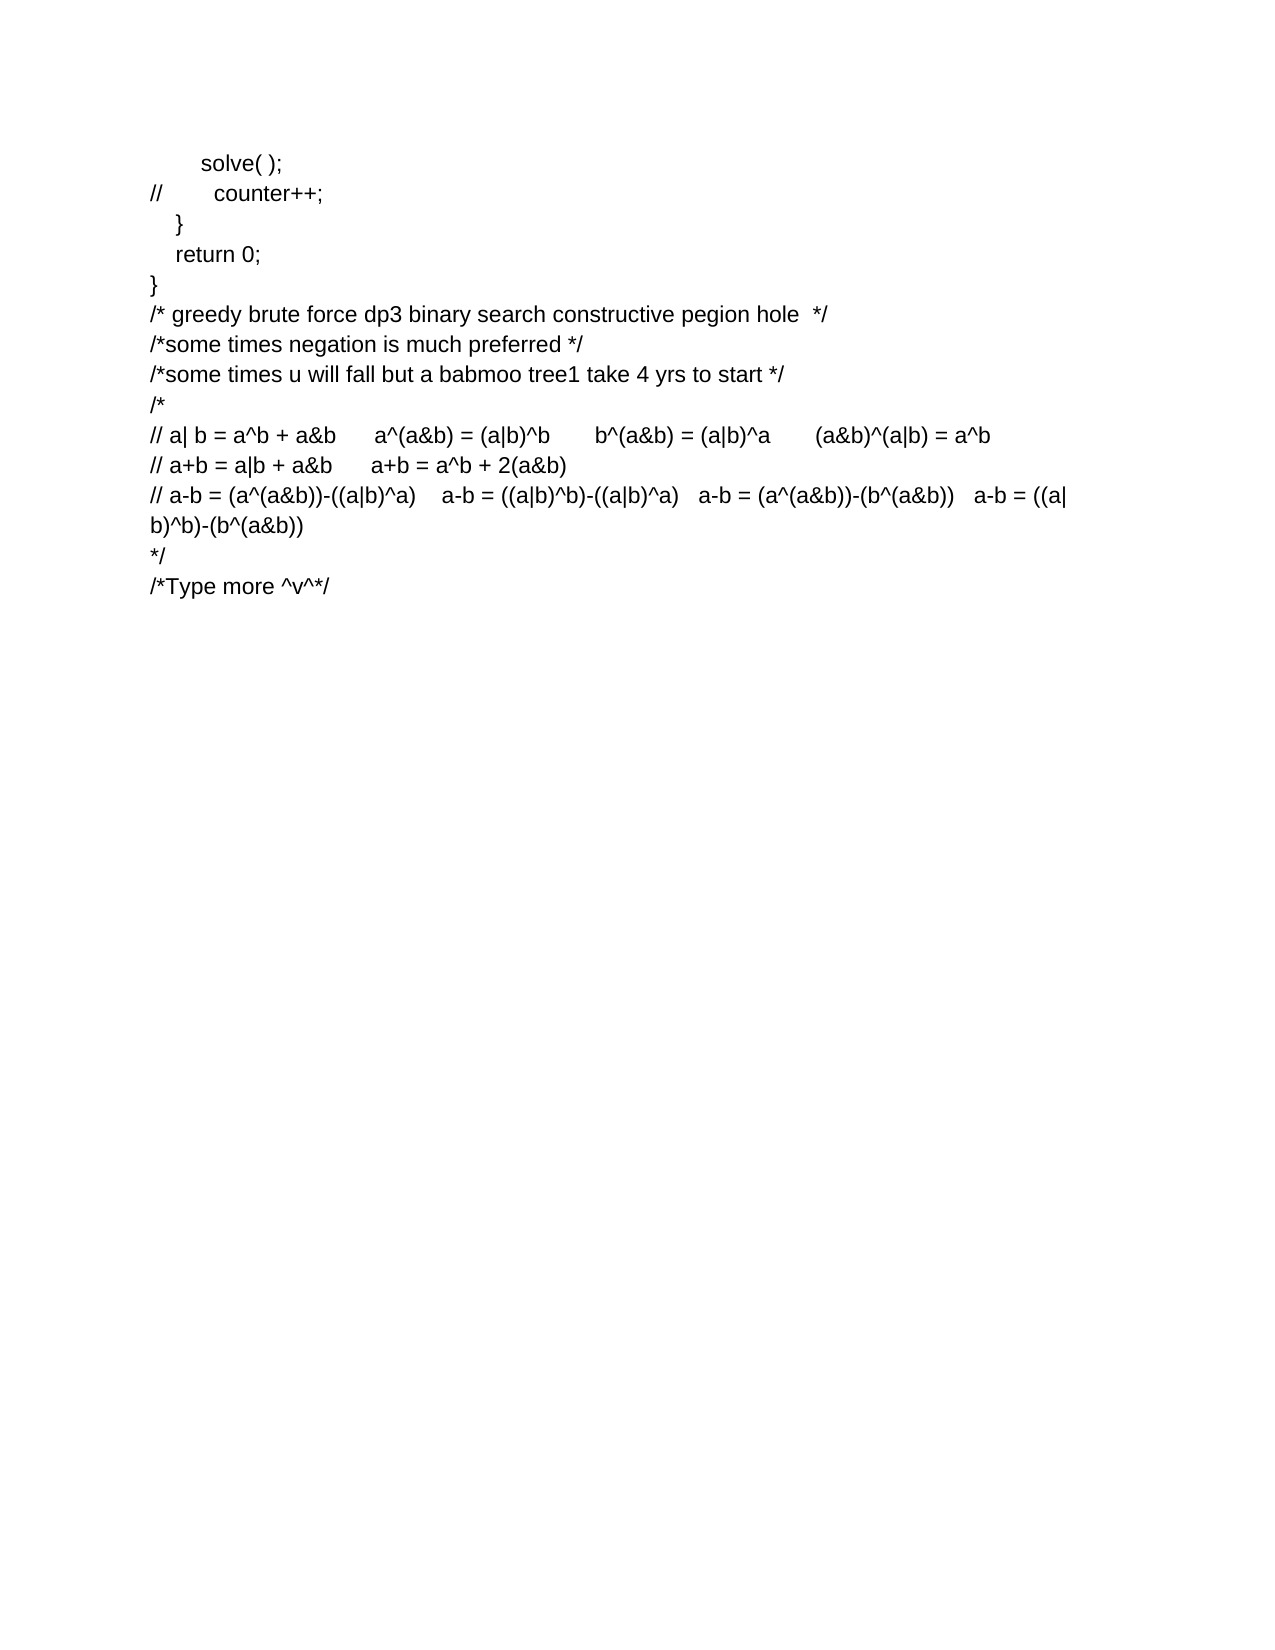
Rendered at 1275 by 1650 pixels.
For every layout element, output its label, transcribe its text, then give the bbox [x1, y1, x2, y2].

text } [150, 271, 1125, 297]
text solve( ); [150, 150, 1125, 176]
text return 0; [150, 241, 1125, 267]
text // a| b = a^b + a&b a^(a&b) = (a|b)^b b^(a&b) = (a|b)^a (a&b)^(a|b) = a^b [150, 422, 1125, 448]
text /*some times negation is much preferred */ [150, 331, 1125, 358]
text /* [150, 392, 1125, 418]
text /*Type more ^v^*/ [150, 573, 1125, 599]
text // a-b = (a^(a&b))-((a|b)^a) a-b = ((a|b)^b)-((a|b)^a) a-b = (a^(a&b))-(b^(a&b)) a-b = ((a|b)^b)-(b^(a&b)) [150, 482, 1125, 539]
text /* greedy brute force dp3 binary search constructive pegion hole */ [150, 301, 1125, 327]
text } [150, 210, 1125, 237]
text */ [150, 543, 1125, 569]
text /*some times u will fall but a babmoo tree1 take 4 yrs to start */ [150, 361, 1125, 388]
text // counter++; [150, 180, 1125, 207]
text // a+b = a|b + a&b a+b = a^b + 2(a&b) [150, 452, 1125, 478]
